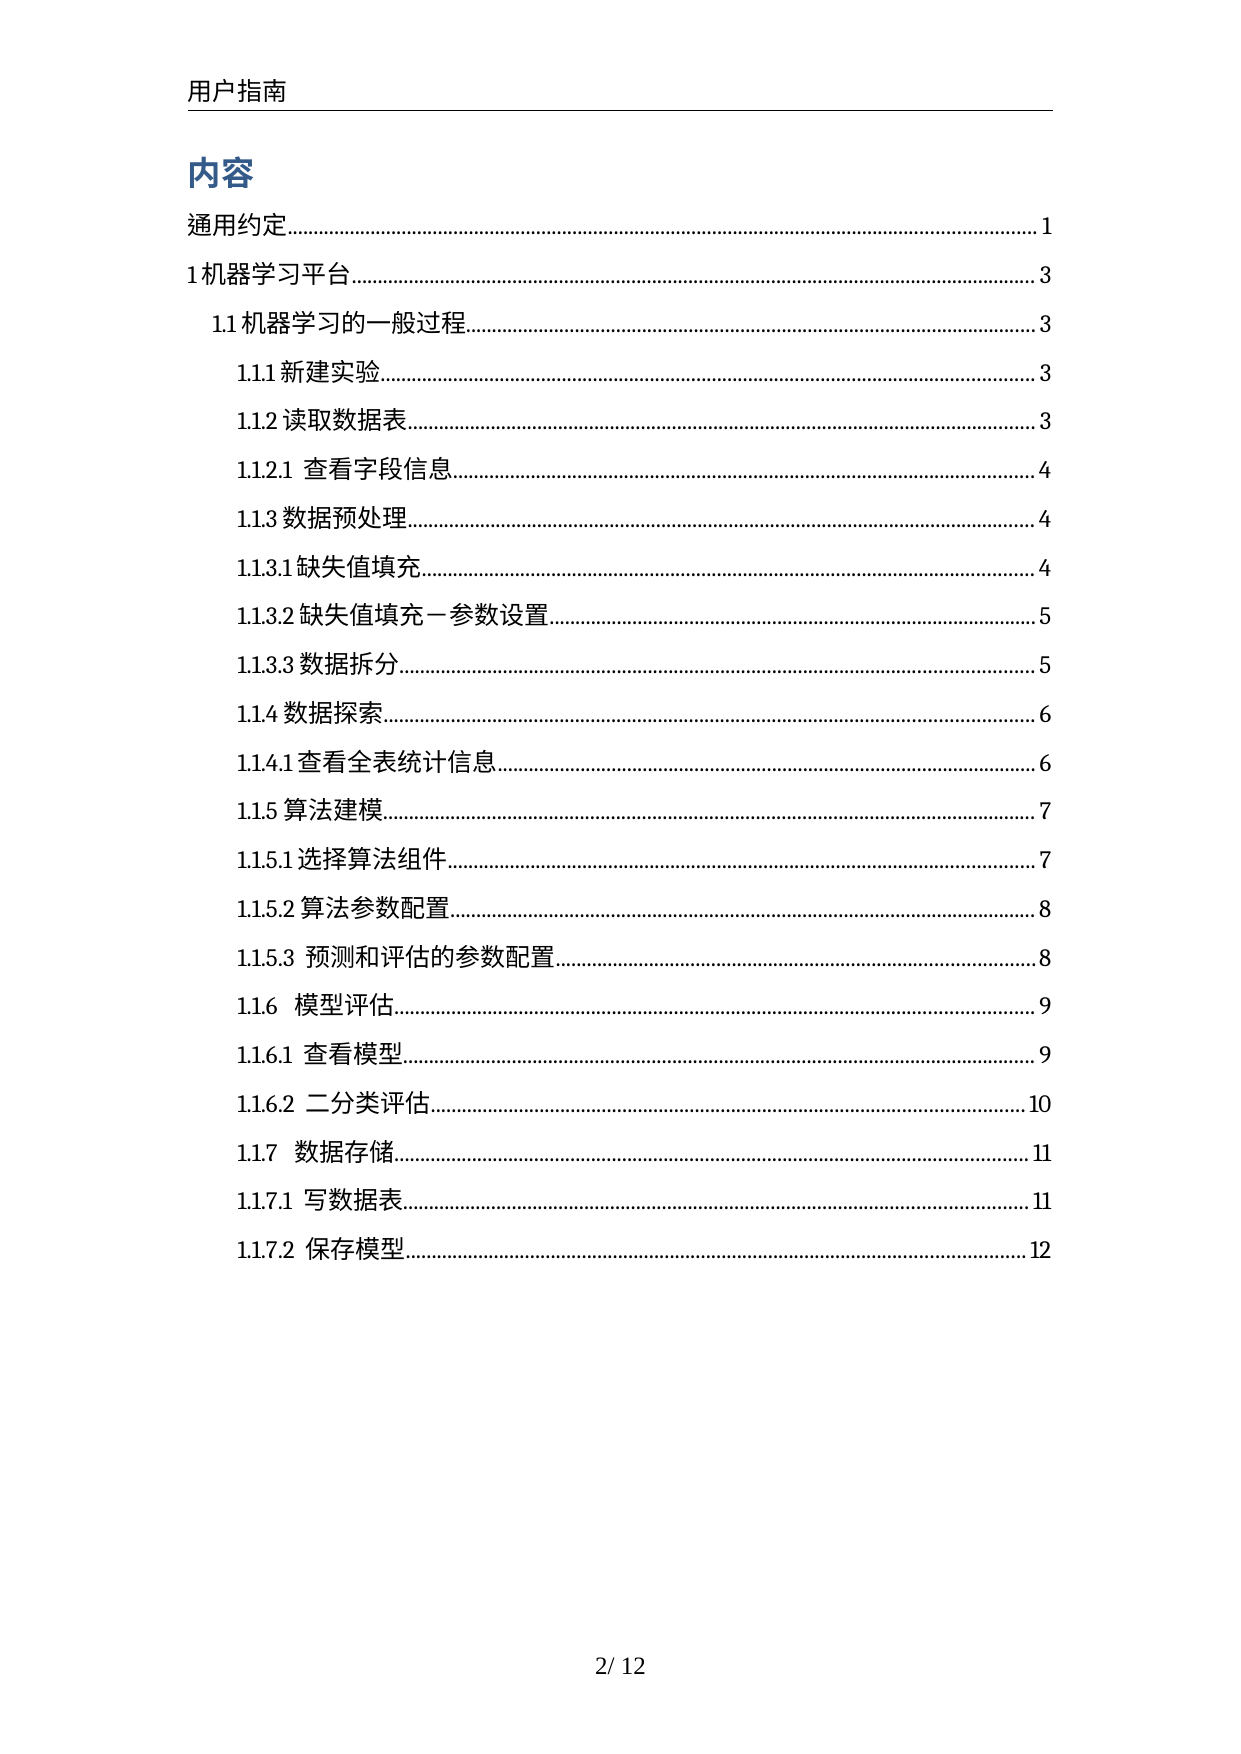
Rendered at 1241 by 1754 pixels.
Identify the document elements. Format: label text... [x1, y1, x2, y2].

text 1机器学习平台 3 [187, 254, 1053, 291]
text 1.1机器学习的一般过程 3 [212, 303, 1053, 339]
text 1.1.3.1缺失值填充 4 [237, 547, 1053, 583]
text 通用约定 1 [187, 208, 1053, 242]
text 1.1.6 模型评估 9 [237, 986, 1053, 1022]
text 1.1.2.1 查看字段信息 4 [237, 449, 1053, 486]
text 1.1.4.1查看全表统计信息 6 [237, 742, 1053, 778]
subtitle 内容 [187, 150, 1053, 195]
text 1.1.7.2 保存模型 12 [237, 1229, 1053, 1266]
text 1.1.4数据探索 6 [237, 693, 1053, 729]
text 1.1.5算法建模 7 [237, 791, 1053, 827]
text 1.1.3数据预处理 4 [237, 498, 1053, 534]
text 1.1.5.2 算法参数配置 8 [237, 888, 1053, 924]
text 1.1.5.3 预测和评估的参数配置 8 [237, 937, 1053, 973]
text 1.1.5.1 选择算法组件 7 [237, 839, 1053, 876]
text 1.1.2读取数据表 3 [237, 401, 1053, 437]
text 1.1.7.1 写数据表 11 [237, 1181, 1053, 1217]
text 1.1.3.2缺失值填充－参数设置 5 [237, 596, 1053, 632]
text 1.1.6.1 查看模型 9 [237, 1034, 1053, 1071]
text 1.1.7 数据存储 11 [237, 1132, 1053, 1168]
text 1.1.6.2 二分类评估 10 [237, 1083, 1053, 1119]
text 1.1.3.3数据拆分 5 [237, 644, 1053, 681]
text 1.1.1 新建实验 3 [237, 352, 1053, 388]
